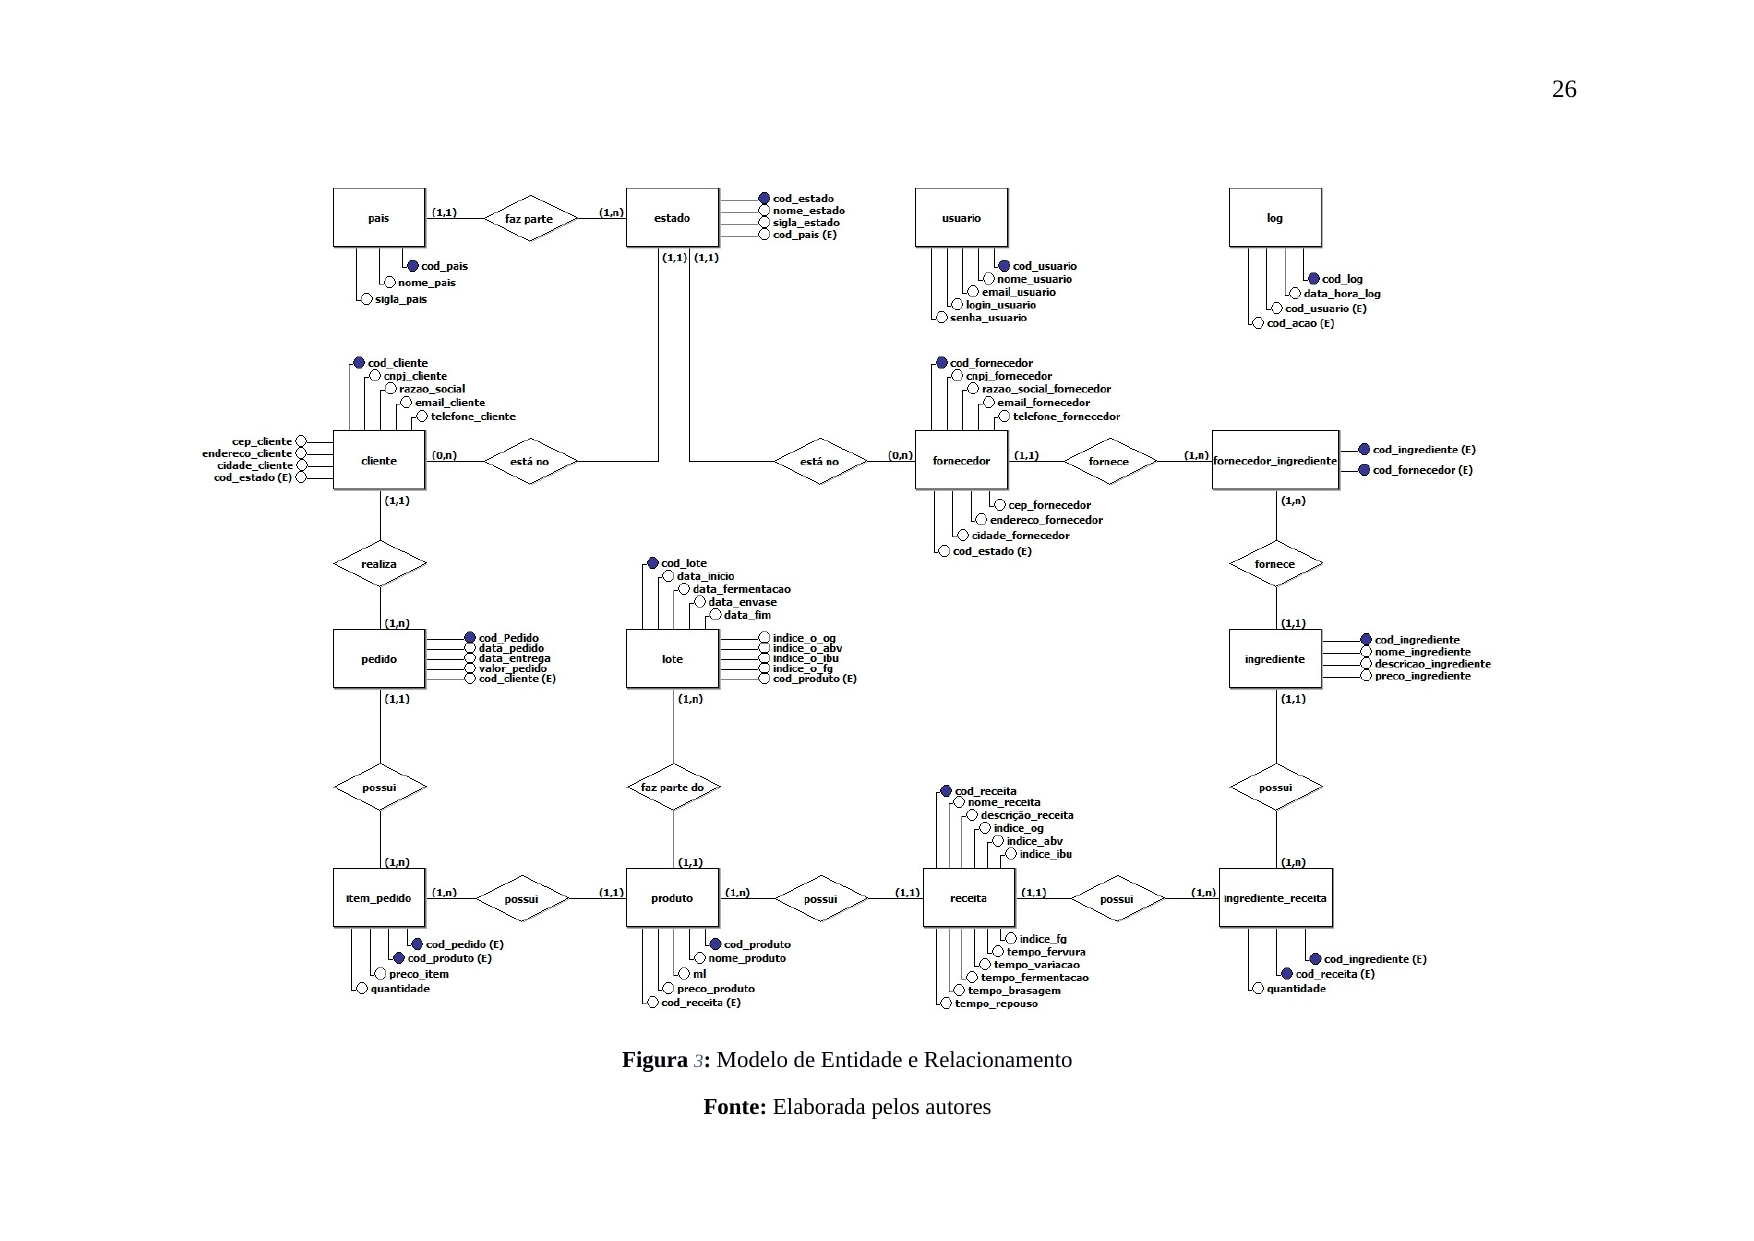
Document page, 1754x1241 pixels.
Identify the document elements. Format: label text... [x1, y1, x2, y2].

text Fonte: Elaborada pelos autores [118, 1093, 1577, 1119]
text Figura 3: Modelo de Entidade e Relacionamento [118, 1046, 1577, 1072]
picture [194, 177, 1501, 1015]
